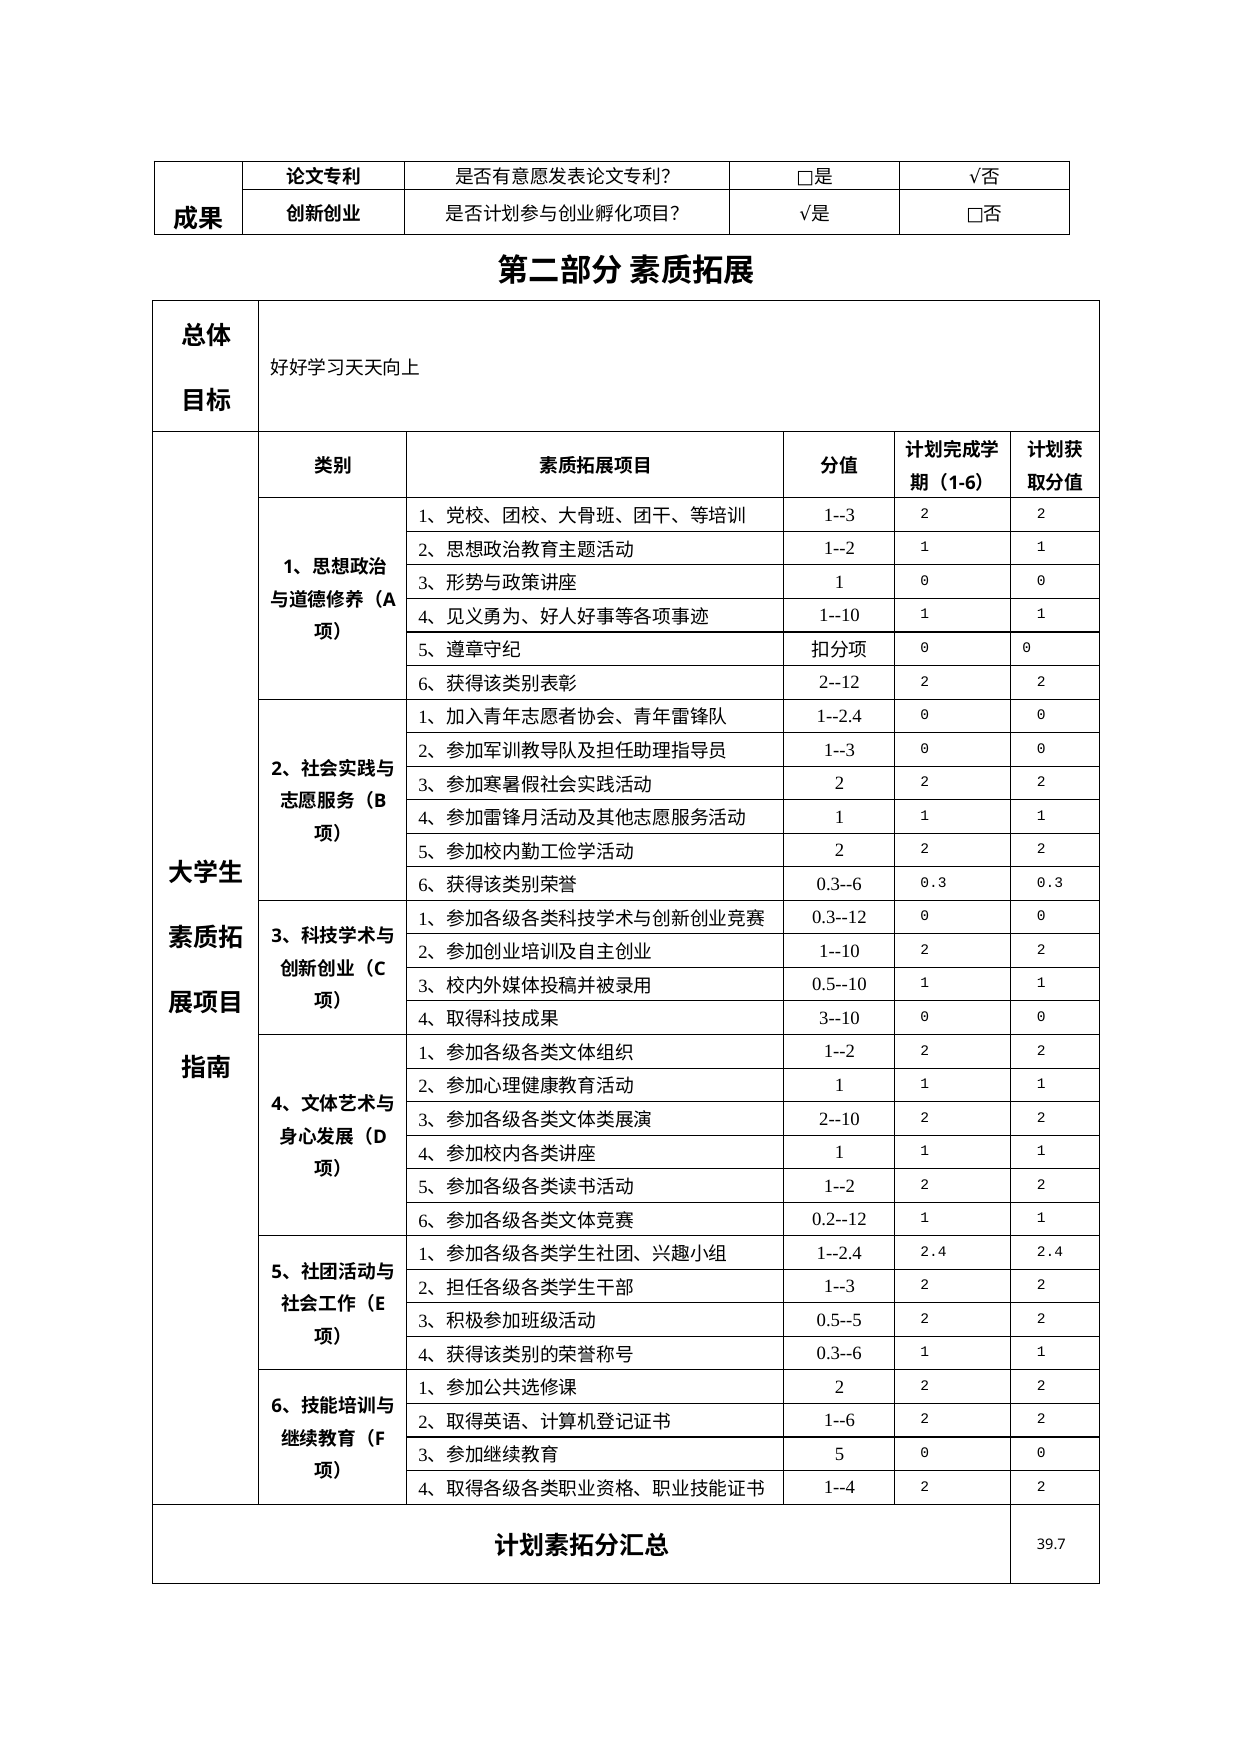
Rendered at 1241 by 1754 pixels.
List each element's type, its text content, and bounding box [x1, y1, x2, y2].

table_cell 5、社团活动与社会工作（E项） [259, 1236, 406, 1369]
table_cell 2、思想政治教育主题活动 [407, 532, 783, 564]
table_cell √是 [730, 190, 899, 234]
table_cell 4、参加雷锋月活动及其他志愿服务活动 [407, 800, 783, 833]
table_cell 1 [895, 1136, 1010, 1168]
table_cell 1--3 [784, 498, 894, 531]
table_cell 1 [895, 800, 1010, 833]
table_cell □是 [730, 162, 899, 189]
table_cell 1 [1011, 599, 1099, 631]
table_cell 2 [895, 1169, 1010, 1202]
table_cell 扣分项 [784, 633, 894, 665]
table_cell 2 [784, 1370, 894, 1403]
table_cell 大学生素质拓展项目指南 [153, 432, 258, 1503]
table_cell 1 [895, 1203, 1010, 1235]
table_cell 1--2 [784, 532, 894, 564]
table_cell 4、文体艺术与身心发展（D项） [259, 1035, 406, 1235]
table_cell 2 [895, 666, 1010, 698]
table_cell 2 [1011, 1471, 1099, 1503]
table_cell 5 [784, 1438, 894, 1470]
table_cell □否 [900, 190, 1069, 234]
table_cell 计划获取分值 [1011, 432, 1099, 497]
table_cell 5、遵章守纪 [407, 633, 783, 665]
table_cell 2 [895, 1270, 1010, 1302]
table_cell 3--10 [784, 1001, 894, 1034]
table_cell 0 [1011, 700, 1099, 732]
table_cell 2、担任各级各类学生干部 [407, 1270, 783, 1302]
table_cell 0 [895, 700, 1010, 732]
table_cell 0 [895, 565, 1010, 598]
table_cell 1--2 [784, 1035, 894, 1067]
table_cell 类别 [259, 432, 406, 497]
table_cell 1 [895, 532, 1010, 564]
table_cell 1 [895, 968, 1010, 1000]
text 第二部分 素质拓展 [165, 235, 1087, 300]
table_cell 1 [1011, 1203, 1099, 1235]
table_cell 0 [895, 901, 1010, 933]
table_cell 0.3 [895, 867, 1010, 900]
table_cell 4、参加校内各类讲座 [407, 1136, 783, 1168]
table_cell 2 [1011, 1303, 1099, 1336]
table_cell 2、社会实践与志愿服务（B项） [259, 700, 406, 900]
table_cell 0 [1011, 1438, 1099, 1470]
table_cell 是否计划参与创业孵化项目？ [405, 190, 729, 234]
table_cell 0.5--5 [784, 1303, 894, 1336]
table_cell 1--6 [784, 1404, 894, 1436]
table_cell 2.4 [1011, 1236, 1099, 1269]
table_cell 2 [784, 767, 894, 799]
table_cell 1 [895, 1337, 1010, 1369]
table_cell 3、参加寒暑假社会实践活动 [407, 767, 783, 799]
table_cell 0.5--10 [784, 968, 894, 1000]
table_cell 2 [895, 1035, 1010, 1067]
table_cell 2 [784, 834, 894, 866]
table_cell 2 [895, 1404, 1010, 1436]
table_cell 1、参加公共选修课 [407, 1370, 783, 1403]
table_header 总体 目标 [153, 301, 258, 431]
table_cell 6、获得该类别表彰 [407, 666, 783, 698]
table_cell 1--3 [784, 733, 894, 766]
table_cell 0.2--12 [784, 1203, 894, 1235]
table_cell 2 [1011, 1169, 1099, 1202]
table_cell 1--4 [784, 1471, 894, 1503]
table_cell 4、取得各级各类职业资格、职业技能证书 [407, 1471, 783, 1503]
table_cell 计划素拓分汇总 [153, 1505, 1010, 1583]
table_cell 2 [895, 934, 1010, 967]
table_cell 3、积极参加班级活动 [407, 1303, 783, 1336]
table_cell 2 [895, 1370, 1010, 1403]
table_cell 2 [895, 498, 1010, 531]
table_cell 5、参加各级各类读书活动 [407, 1169, 783, 1202]
table_cell 6、技能培训与继续教育（F项） [259, 1370, 406, 1503]
table_cell 3、科技学术与创新创业（C项） [259, 901, 406, 1034]
table_cell 1--2.4 [784, 1236, 894, 1269]
table_cell 0.3--6 [784, 1337, 894, 1369]
table_cell 0 [895, 1438, 1010, 1470]
table_cell 3、参加各级各类文体类展演 [407, 1102, 783, 1134]
table_cell 2 [1011, 498, 1099, 531]
table_cell 1、参加各级各类学生社团、兴趣小组 [407, 1236, 783, 1269]
table_cell 1 [895, 1069, 1010, 1101]
table_cell 0 [1011, 633, 1099, 665]
table_cell 1 [1011, 532, 1099, 564]
table_cell 2--10 [784, 1102, 894, 1134]
table_cell 1 [895, 599, 1010, 631]
table_cell 6、获得该类别荣誉 [407, 867, 783, 900]
table_cell 2 [1011, 1270, 1099, 1302]
table_cell 3、形势与政策讲座 [407, 565, 783, 598]
table_cell 1 [784, 1069, 894, 1101]
table_cell 0.3 [1011, 867, 1099, 900]
table_cell 1 [1011, 1069, 1099, 1101]
table_cell 2 [895, 767, 1010, 799]
table_cell 2 [1011, 1102, 1099, 1134]
table_cell 2.4 [895, 1236, 1010, 1269]
table_cell 0 [895, 633, 1010, 665]
table_header 好好学习天天向上 [259, 301, 1099, 431]
table_cell 1 [784, 800, 894, 833]
table_cell 4、见义勇为、好人好事等各项事迹 [407, 599, 783, 631]
table_cell 3、参加继续教育 [407, 1438, 783, 1470]
table_cell 1、加入青年志愿者协会、青年雷锋队 [407, 700, 783, 732]
table_cell 2 [1011, 1370, 1099, 1403]
table_cell 1--2.4 [784, 700, 894, 732]
table_cell 0 [1011, 1001, 1099, 1034]
table_cell 1 [1011, 1337, 1099, 1369]
table_cell 1 [784, 565, 894, 598]
table_cell 0 [895, 1001, 1010, 1034]
table_cell 2 [895, 834, 1010, 866]
table_cell 论文专利 [243, 162, 404, 189]
table_cell 1 [1011, 968, 1099, 1000]
table_cell 1 [784, 1136, 894, 1168]
table_cell 2 [1011, 1035, 1099, 1067]
table_cell √否 [900, 162, 1069, 189]
table_cell 0 [1011, 565, 1099, 598]
table_cell 1--2 [784, 1169, 894, 1202]
table_cell 2、取得英语、计算机登记证书 [407, 1404, 783, 1436]
table_cell 0 [1011, 901, 1099, 933]
table_cell 1 [1011, 800, 1099, 833]
table_cell 1、参加各级各类科技学术与创新创业竞赛 [407, 901, 783, 933]
table_cell 创新创业 [243, 190, 404, 234]
table_cell 39.7 [1011, 1505, 1099, 1583]
table_cell 3、校内外媒体投稿并被录用 [407, 968, 783, 1000]
table_cell 1 [1011, 1136, 1099, 1168]
table_cell 2、参加心理健康教育活动 [407, 1069, 783, 1101]
table_cell 2、参加军训教导队及担任助理指导员 [407, 733, 783, 766]
table_cell 计划完成学期（1-6） [895, 432, 1010, 497]
table_cell 1--3 [784, 1270, 894, 1302]
table_cell 0.3--6 [784, 867, 894, 900]
table_cell 素质拓展项目 [407, 432, 783, 497]
table_cell 1、思想政治与道德修养（A项） [259, 498, 406, 698]
table_cell 4、取得科技成果 [407, 1001, 783, 1034]
table_cell 0.3--12 [784, 901, 894, 933]
table_cell 1、参加各级各类文体组织 [407, 1035, 783, 1067]
table_cell 0 [1011, 733, 1099, 766]
table_cell 2 [1011, 934, 1099, 967]
table_cell 2 [895, 1471, 1010, 1503]
table_cell 2 [1011, 666, 1099, 698]
table_cell 6、参加各级各类文体竞赛 [407, 1203, 783, 1235]
table_cell 5、参加校内勤工俭学活动 [407, 834, 783, 866]
table_cell 分值 [784, 432, 894, 497]
table_cell 0 [895, 733, 1010, 766]
table_cell 2 [1011, 767, 1099, 799]
table_cell 2 [895, 1102, 1010, 1134]
table_cell 2 [1011, 1404, 1099, 1436]
table_cell 2 [1011, 834, 1099, 866]
table_cell 1、党校、团校、大骨班、团干、等培训 [407, 498, 783, 531]
table_cell 是否有意愿发表论文专利？ [405, 162, 729, 189]
table_cell 2、参加创业培训及自主创业 [407, 934, 783, 967]
table_cell 1--10 [784, 599, 894, 631]
table_cell 1--10 [784, 934, 894, 967]
table_cell 2 [895, 1303, 1010, 1336]
table_cell 4、获得该类别的荣誉称号 [407, 1337, 783, 1369]
table_cell 2--12 [784, 666, 894, 698]
